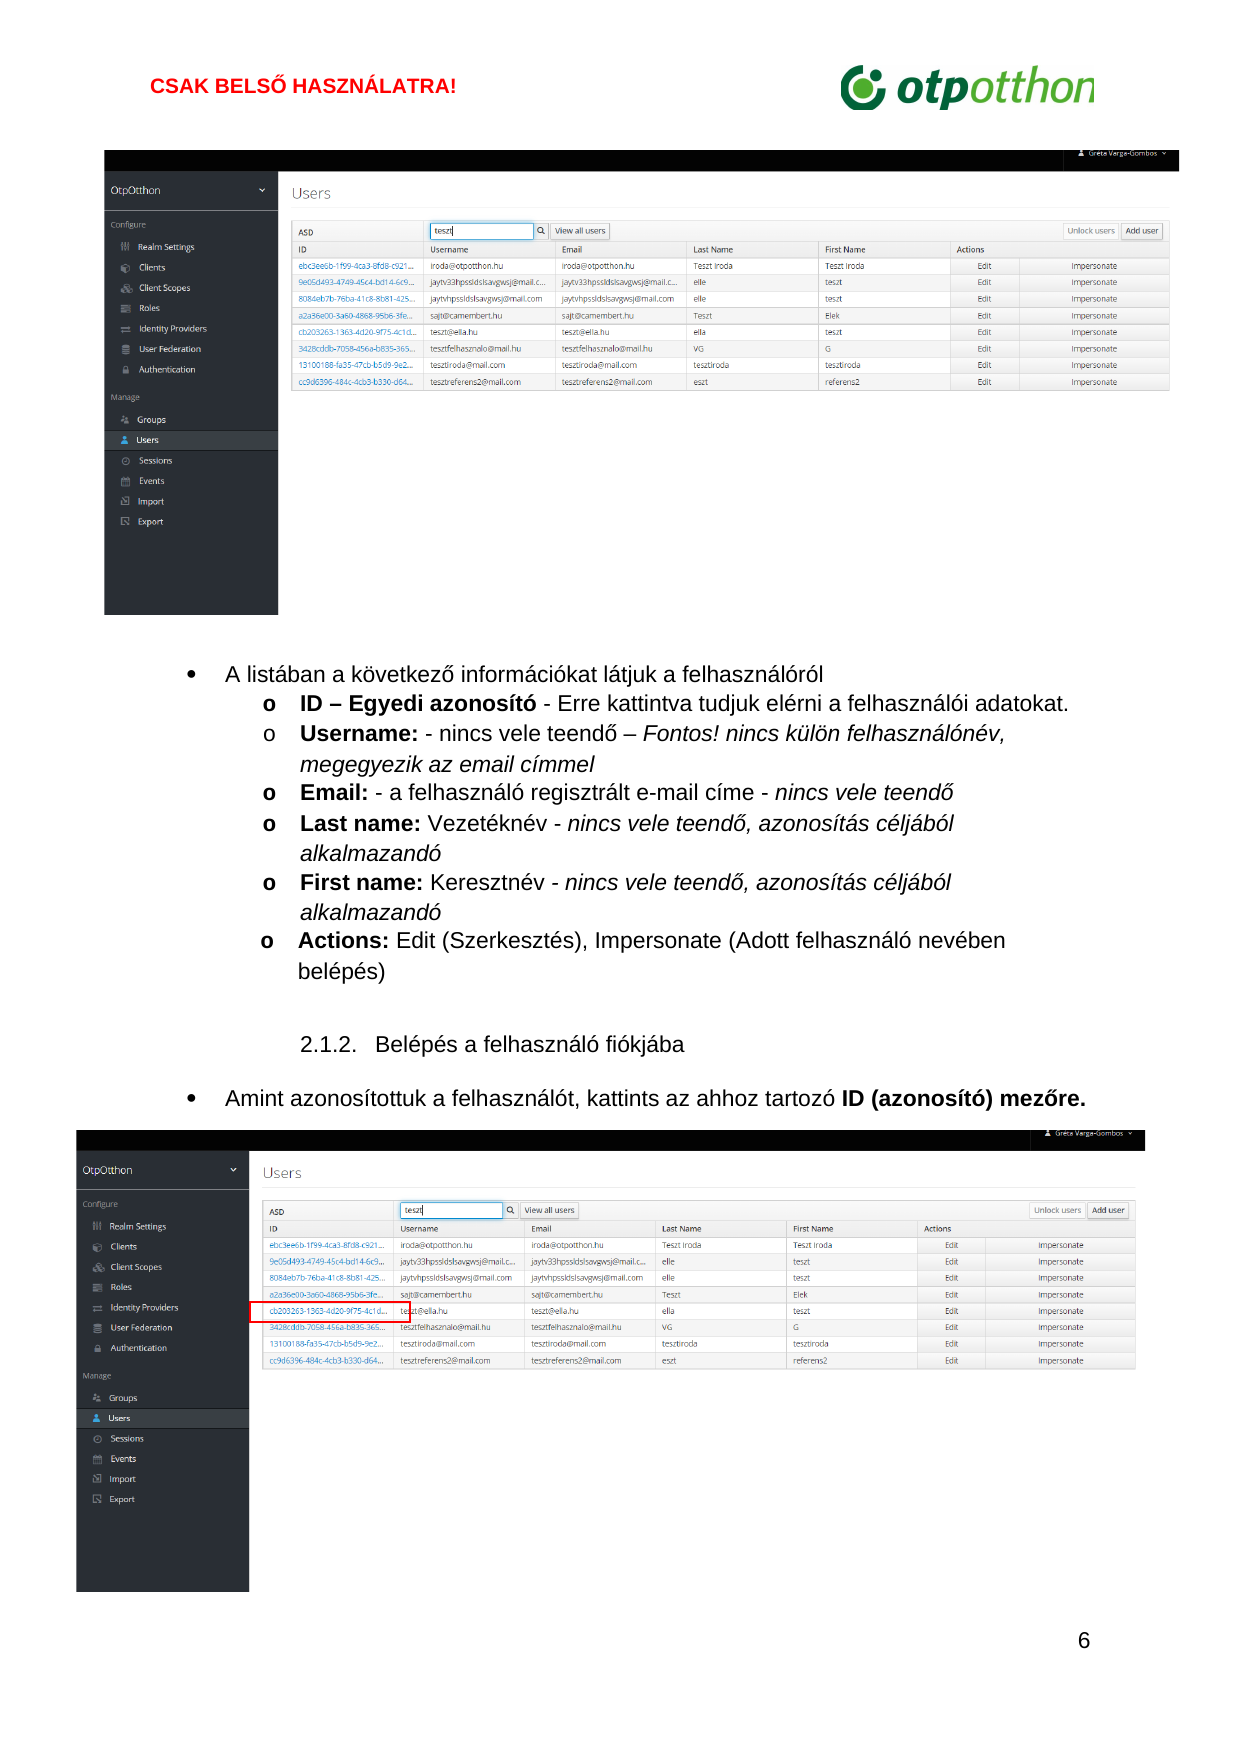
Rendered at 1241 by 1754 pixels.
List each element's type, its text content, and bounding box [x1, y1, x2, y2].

list Email: - a felhasználó regisztrált e-mail címe - nincs vele teendő [262, 779, 1090, 808]
picture [840, 65, 1094, 109]
list ID – Egyedi azonosító - Erre kattintva tudjuk elérni a felhasználói adatokat. [262, 690, 1090, 718]
list Username: - nincs vele teendő – Fontos! nincs külön felhasználónév, megegyezik az email címmel [262, 720, 1090, 777]
list Actions: Edit (Szerkesztés), Impersonate (Adott felhasználó nevében belépés) [260, 927, 1090, 984]
subtitle Belépés a felhasználó fiókjába [300, 1031, 1090, 1058]
picture [76, 1130, 1146, 1592]
list A listában a következő információkat látjuk a felhasználóról [187, 661, 1090, 688]
list Amint azonosítottuk a felhasználót, kattints az ahhoz tartozó ID (azonosító) mezőre. [187, 1085, 1090, 1111]
picture [104, 150, 1180, 615]
list First name: Keresztnév - nincs vele teendő, azonosítás céljából alkalmazandó [262, 869, 1090, 925]
list Last name: Vezetéknév - nincs vele teendő, azonosítás céljából alkalmazandó [262, 810, 1090, 867]
